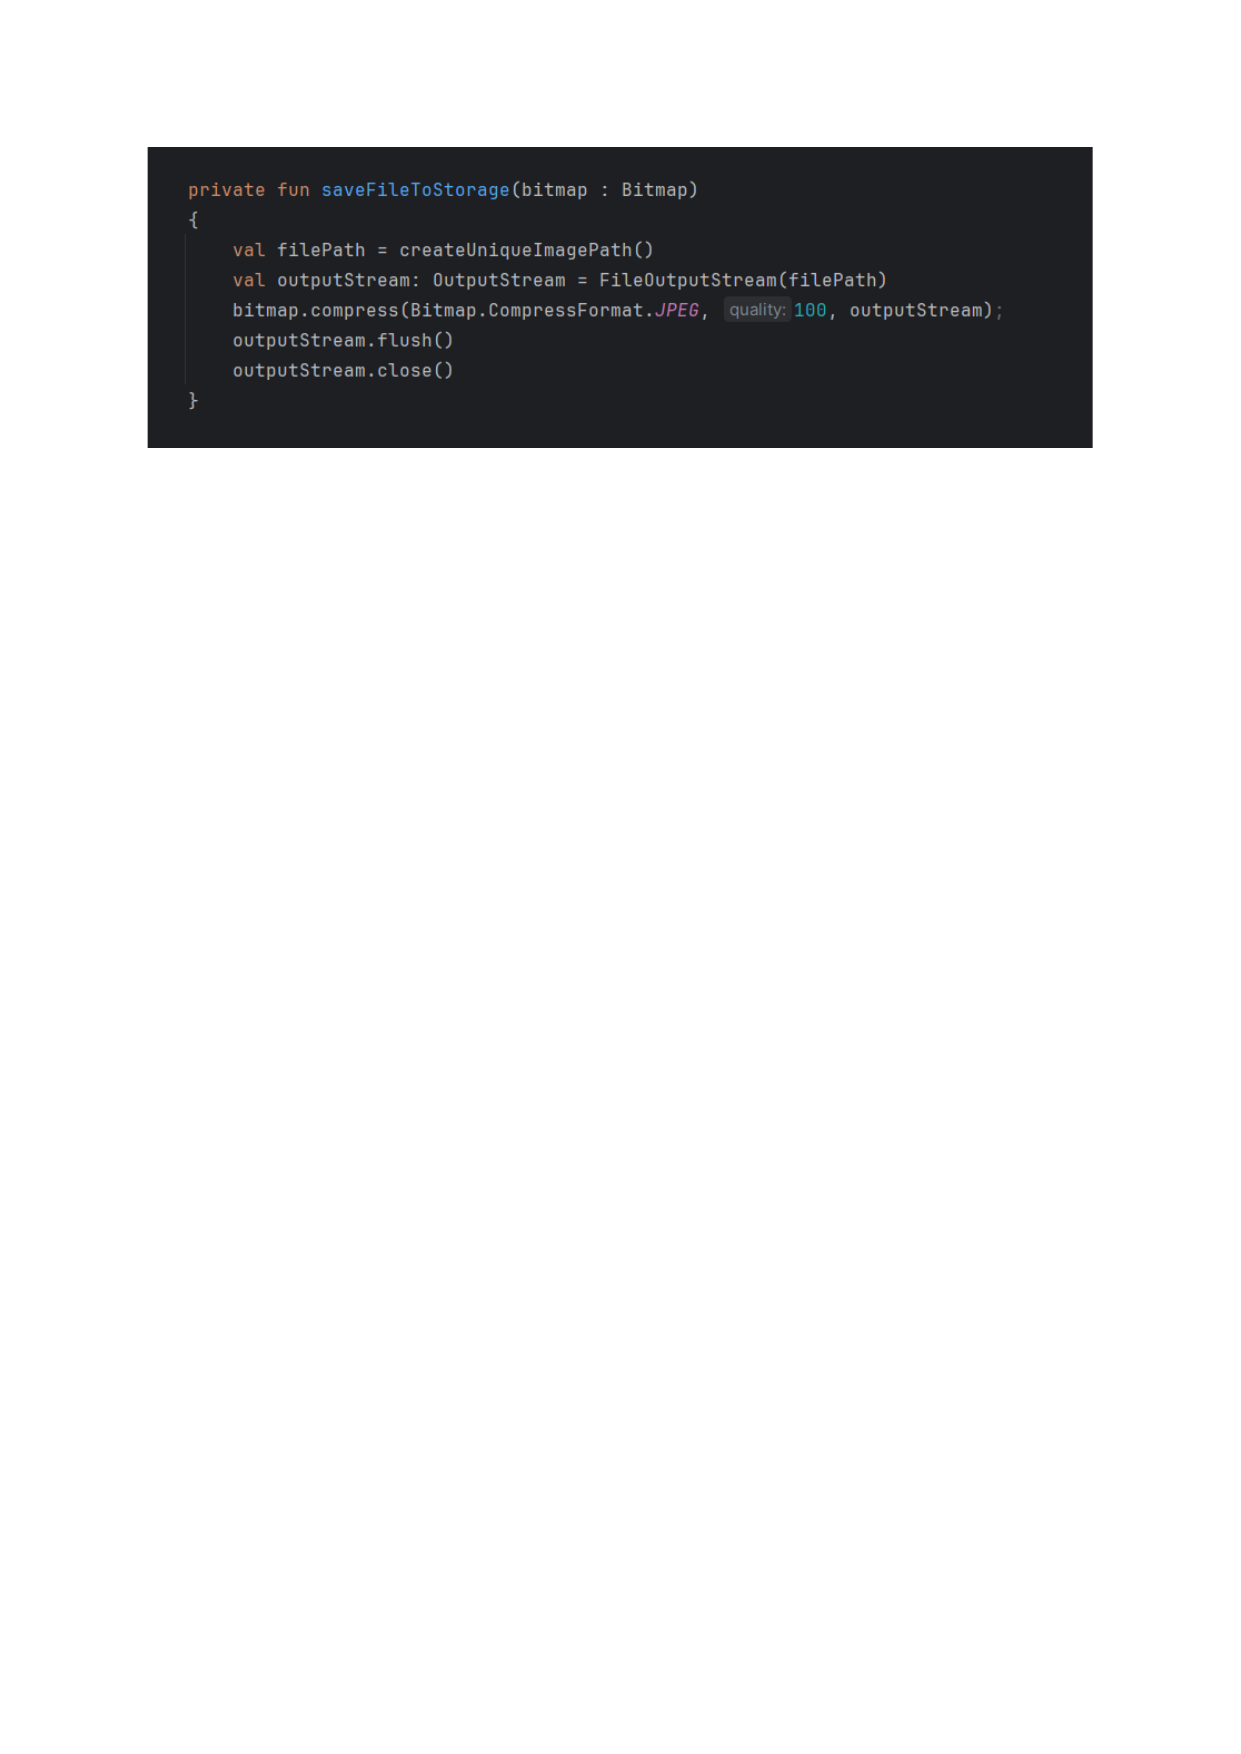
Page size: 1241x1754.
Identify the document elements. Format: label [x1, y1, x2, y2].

picture [147, 147, 1093, 448]
